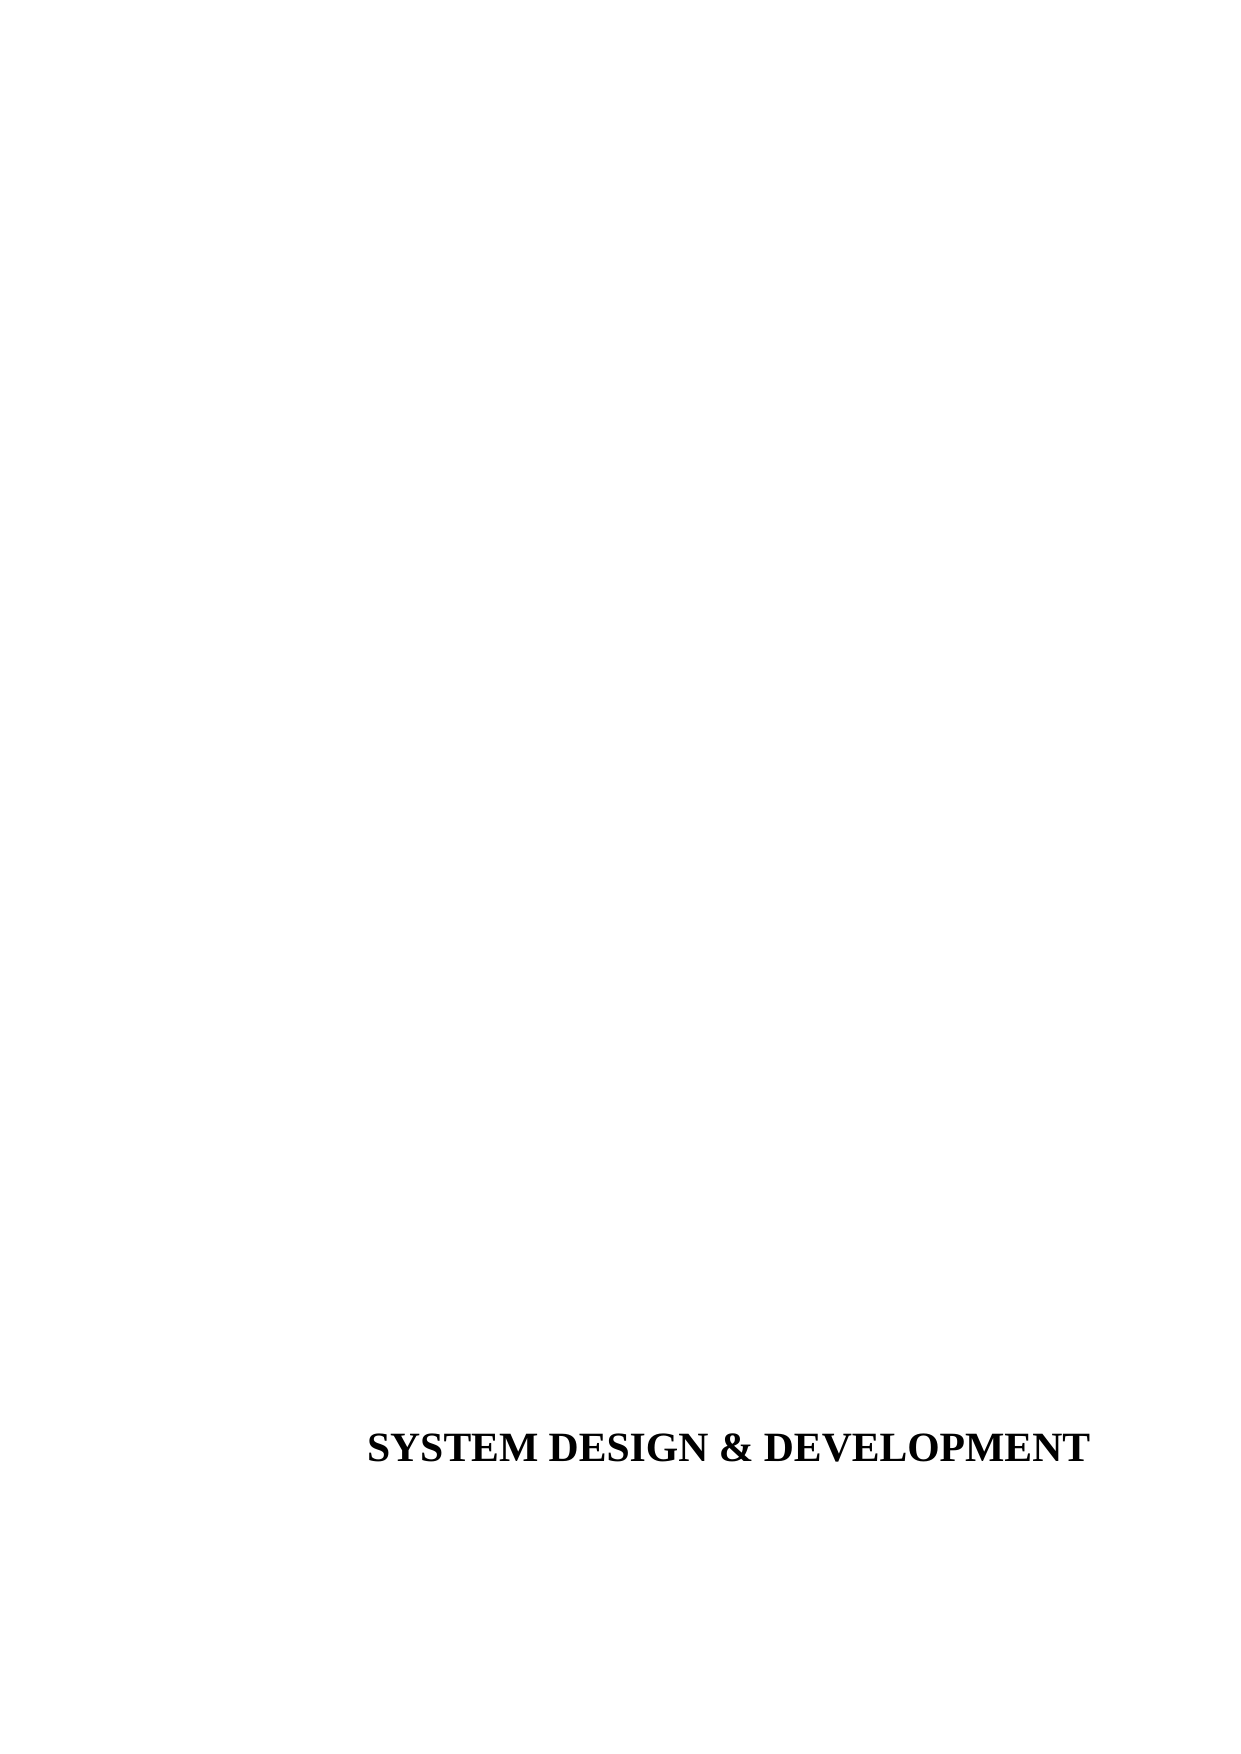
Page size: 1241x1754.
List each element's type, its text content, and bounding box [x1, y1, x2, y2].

text SYSTEM DESIGN & DEVELOPMENT [150, 1423, 1090, 1471]
